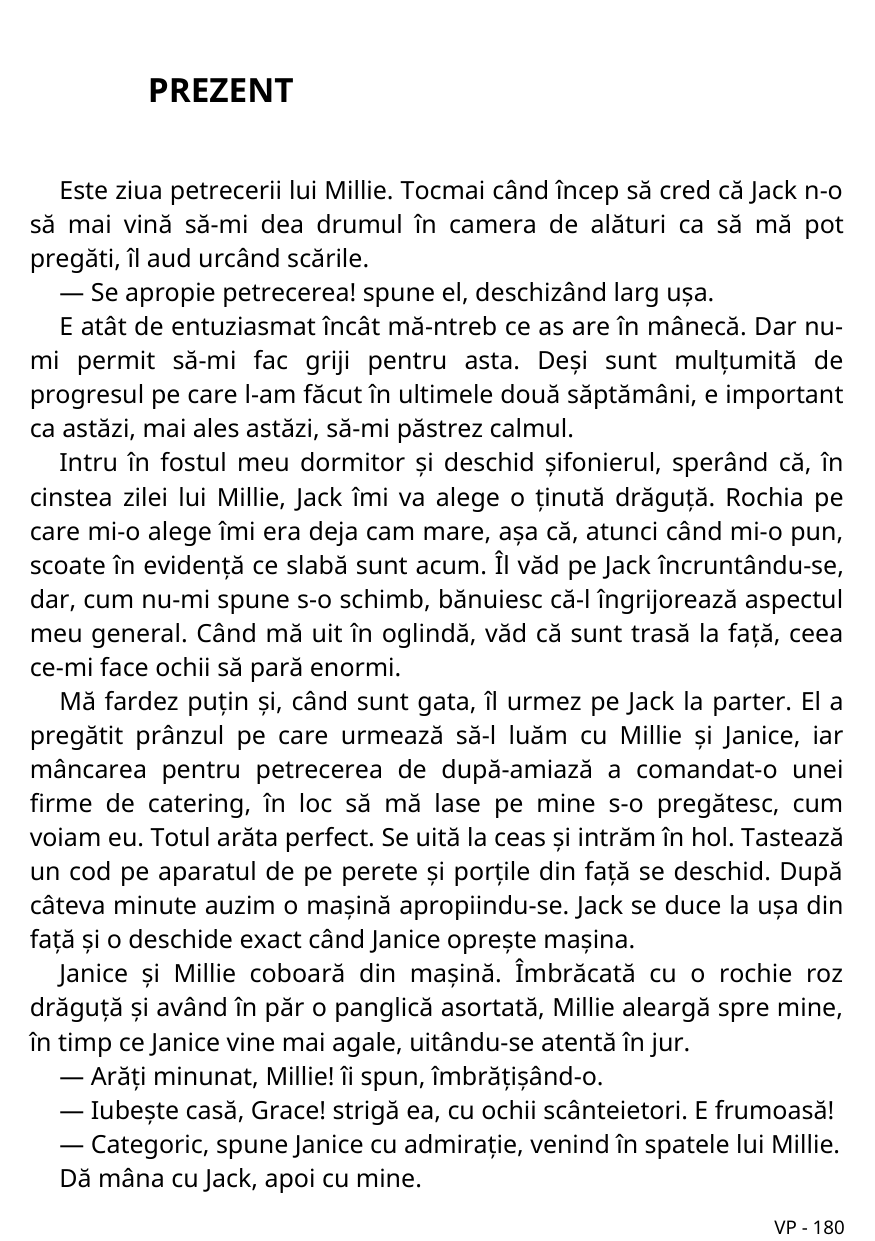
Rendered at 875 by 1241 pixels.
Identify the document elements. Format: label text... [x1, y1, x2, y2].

text Dă mâna cu Jack, apoi cu mine. [29, 1160, 844, 1194]
text — Iubește casă, Grace! strigă ea, cu ochii scânteietori. E frumoasă! [29, 1092, 844, 1126]
text Mă fardez puțin și, când sunt gata, îl urmez pe Jack la parter. El a pregătit prânzul pe care urmează să-l luăm cu Millie și Janice, iar mâncarea pentru petrecerea de după-amiază a comandat-o unei firme de catering, în loc să mă lase pe mine s-o pregătesc, cum voiam eu. Totul arăta perfect. Se uită la ceas și intrăm în hol. Tastează un cod pe aparatul de pe perete și porțile din față se deschid. După câteva minute auzim o mașină apropiindu-se. Jack se duce la ușa din față și o deschide exact când Janice oprește mașina. [29, 683, 844, 956]
text — Arăți minunat, Millie! îi spun, îmbrățișând-o. [29, 1058, 844, 1092]
text — Categoric, spune Janice cu admirație, venind în spatele lui Millie. [29, 1126, 844, 1160]
text Este ziua petrecerii lui Millie. Tocmai când încep să cred că Jack n-o să mai vină să-mi dea drumul în camera de alături ca să mă pot pregăti, îl aud urcând scările. [29, 173, 844, 275]
text Intru în fostul meu dormitor și deschid șifonierul, sperând că, în cinstea zilei lui Millie, Jack îmi va alege o ținută drăguță. Rochia pe care mi-o alege îmi era deja cam mare, așa că, atunci când mi-o pun, scoate în evidență ce slabă sunt acum. Îl văd pe Jack încruntându-se, dar, cum nu-mi spune s-o schimb, bănuiesc că-l îngrijorează aspectul meu general. Când mă uit în oglindă, văd că sunt trasă la față, ceea ce-mi face ochii să pară enormi. [29, 445, 844, 683]
subtitle PREZENT [148, 67, 844, 112]
text Janice și Millie coboară din mașină. Îmbrăcată cu o rochie roz drăguță și având în păr o panglică asortată, Millie aleargă spre mine, în timp ce Janice vine mai agale, uitându-se atentă în jur. [29, 956, 844, 1058]
text E atât de entuziasmat încât mă-ntreb ce as are în mânecă. Dar nu-mi permit să-mi fac griji pentru asta. Deși sunt mulțumită de progresul pe care l-am făcut în ultimele două săptămâni, e important ca astăzi, mai ales astăzi, să-mi păstrez calmul. [29, 309, 844, 445]
text — Se apropie petrecerea! spune el, deschizând larg ușa. [29, 275, 844, 309]
